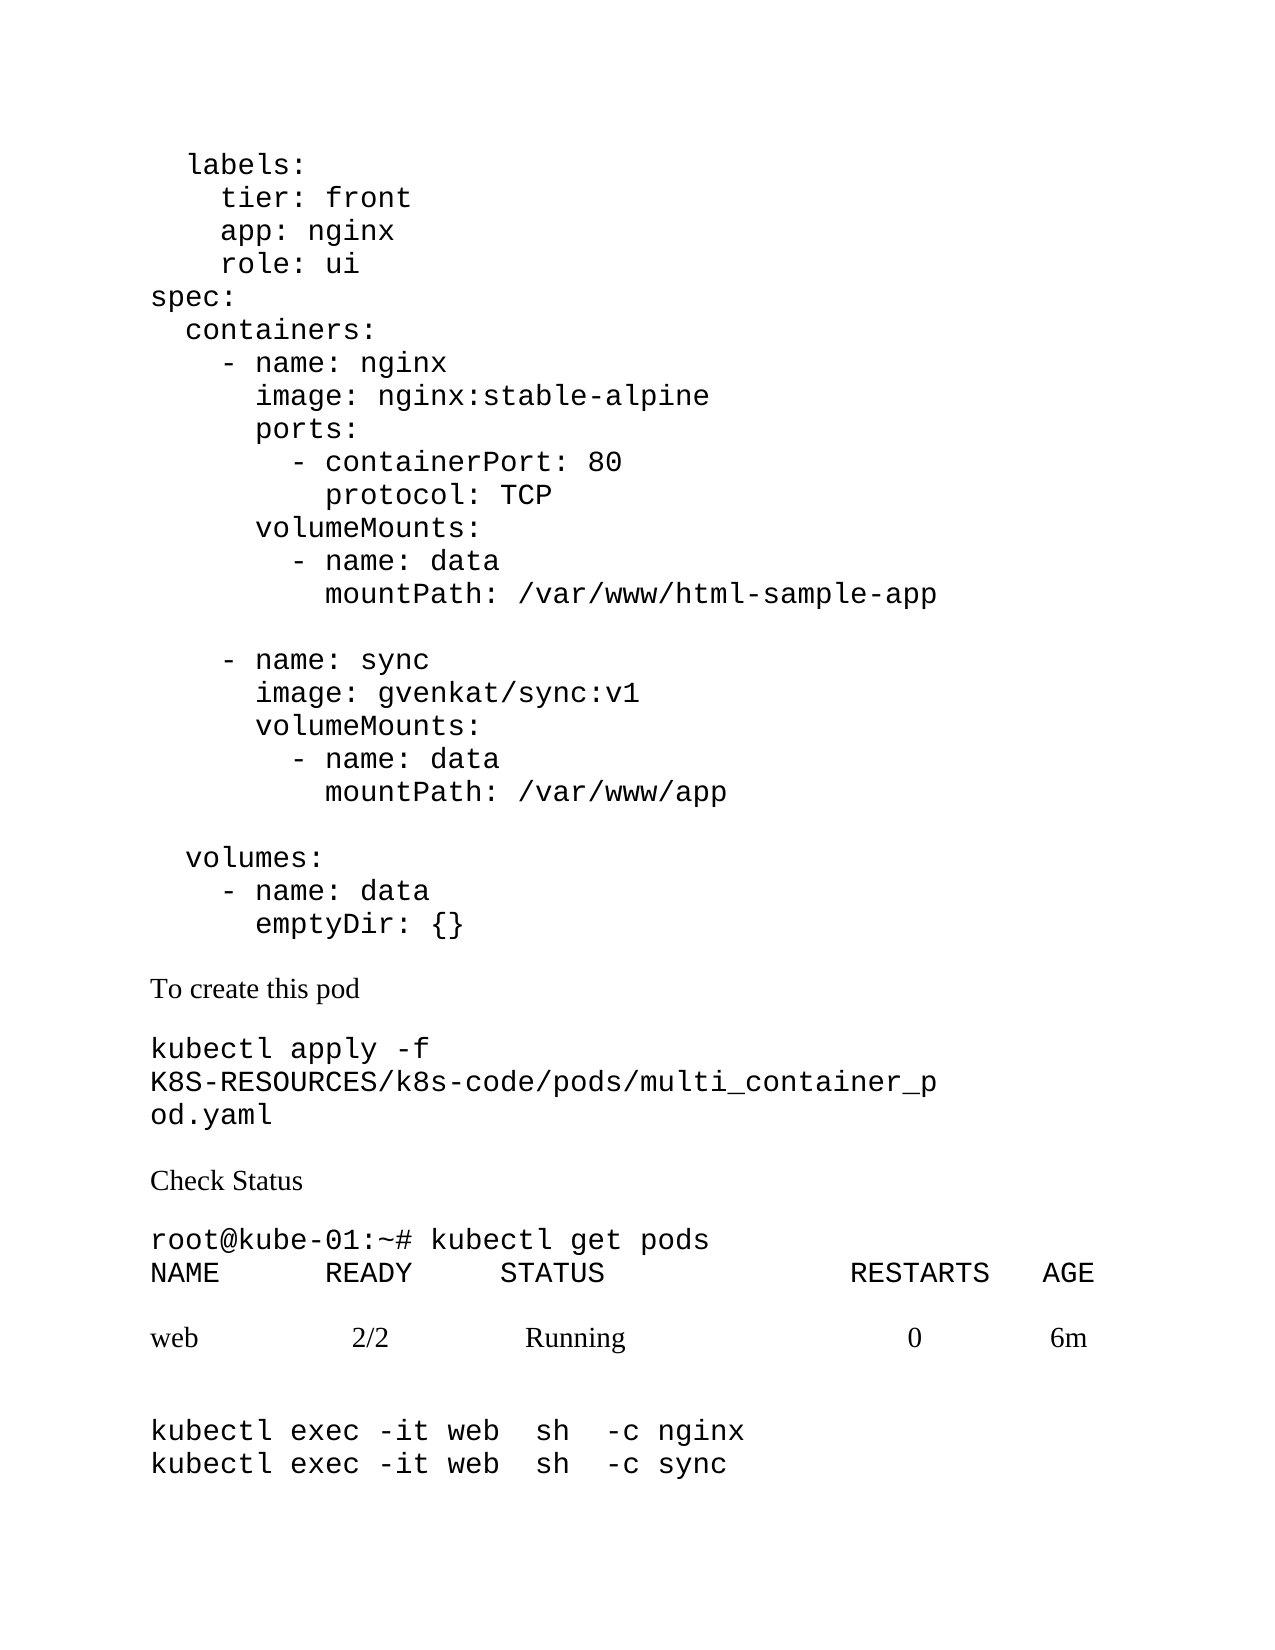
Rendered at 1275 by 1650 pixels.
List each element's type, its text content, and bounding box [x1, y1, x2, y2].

text labels: [150, 150, 1125, 183]
text image: nginx:stable-alpine [150, 381, 1125, 414]
text app: nginx [150, 216, 1125, 249]
text root@kube-01:~# kubectl get pods [150, 1225, 1125, 1258]
text - name: data [150, 744, 1125, 777]
text volumeMounts: [150, 513, 1125, 546]
text role: ui [150, 249, 1125, 282]
text - containerPort: 80 [150, 447, 1125, 480]
text Check Status [150, 1163, 1125, 1196]
text ports: [150, 414, 1125, 447]
text protocol: TCP [150, 480, 1125, 513]
text web 2/2 Running 0 6m [150, 1321, 1125, 1354]
text spec: [150, 282, 1125, 315]
text volumes: [150, 843, 1125, 876]
text containers: [150, 315, 1125, 348]
text - name: data [150, 546, 1125, 579]
text kubectl apply -f K8S-RESOURCES/k8s-code/pods/multi_container_p [150, 1034, 1125, 1100]
text image: gvenkat/sync:v1 [150, 678, 1125, 711]
text tier: front [150, 183, 1125, 216]
text od.yaml [150, 1100, 1125, 1133]
text - name: sync [150, 645, 1125, 678]
text mountPath: /var/www/app [150, 777, 1125, 810]
text kubectl exec -it web sh -c nginx [150, 1416, 1125, 1449]
text volumeMounts: [150, 711, 1125, 744]
text emptyDir: {} [150, 909, 1125, 942]
text kubectl exec -it web sh -c sync [150, 1449, 1125, 1482]
text To create this pod [150, 972, 1125, 1005]
text - name: nginx [150, 348, 1125, 381]
text - name: data [150, 876, 1125, 909]
text mountPath: /var/www/html-sample-app [150, 579, 1125, 612]
text NAME READY STATUS RESTARTS AGE [150, 1258, 1125, 1291]
